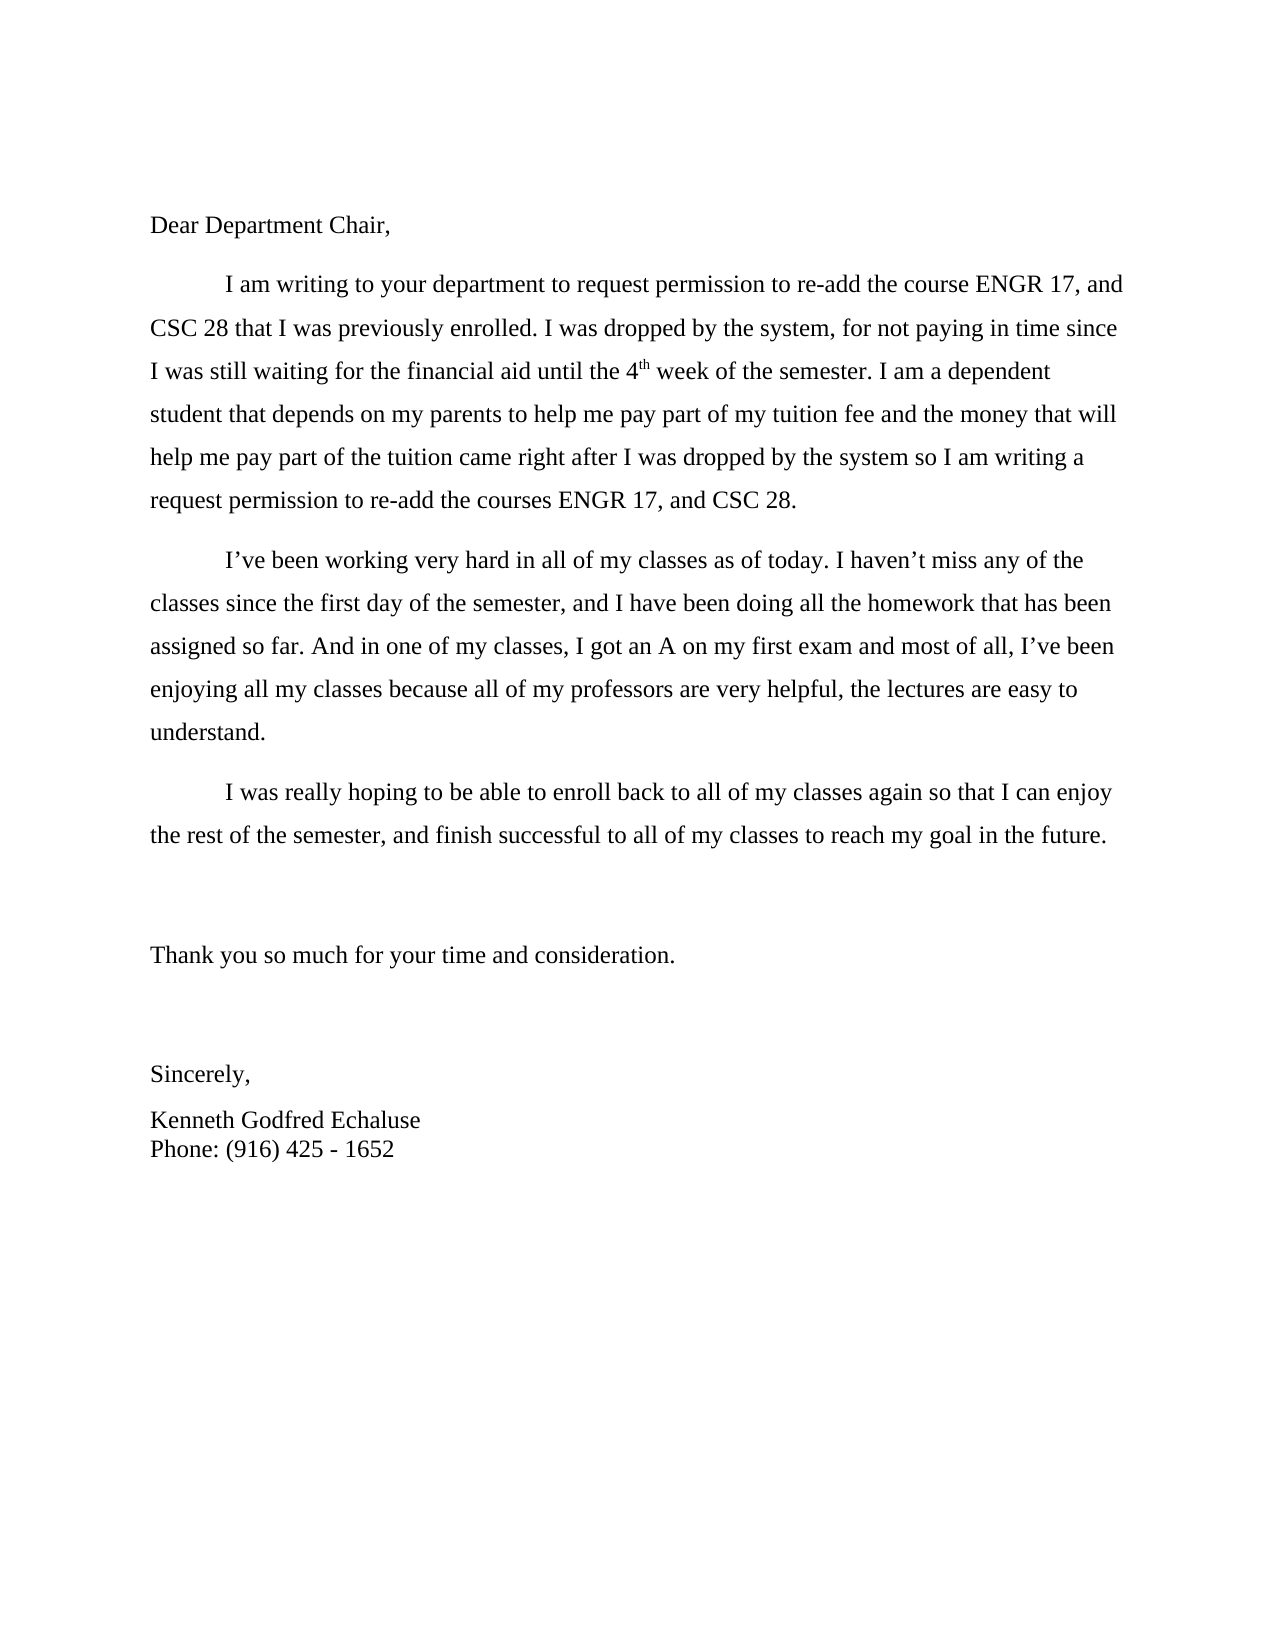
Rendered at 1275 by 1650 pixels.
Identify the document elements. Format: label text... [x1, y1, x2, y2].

text Thank you so much for your time and consideration. [150, 940, 1125, 969]
text Kenneth Godfred Echaluse Phone: (916) 425 - 1652 [150, 1105, 1125, 1162]
text I was really hoping to be able to enroll back to all of my classes again so that I can enjoy the rest of the semester, and finish successful to all of my classes to reach my goal in the future. [150, 777, 1125, 849]
text I am writing to your department to request permission to re-add the course ENGR 17, and CSC 28 that I was previously enrolled. I was dropped by the system, for not paying in time since I was still waiting for the financial aid until the 4th week of the semester. I am a dependent student that depends on my parents to help me pay part of my tuition fee and the money that will help me pay part of the tuition came right after I was dropped by the system so I am writing a request permission to re-add the courses ENGR 17, and CSC 28. [150, 269, 1125, 514]
text I’ve been working very hard in all of my classes as of today. I haven’t miss any of the classes since the first day of the semester, and I have been doing all the homework that has been assigned so far. And in one of my classes, I got an A on my first exam and most of all, I’ve been enjoying all my classes because all of my professors are very helpful, the lectures are easy to understand. [150, 545, 1125, 746]
text Dear Department Chair, [150, 210, 1125, 238]
text Sincerely, [150, 1059, 1125, 1088]
